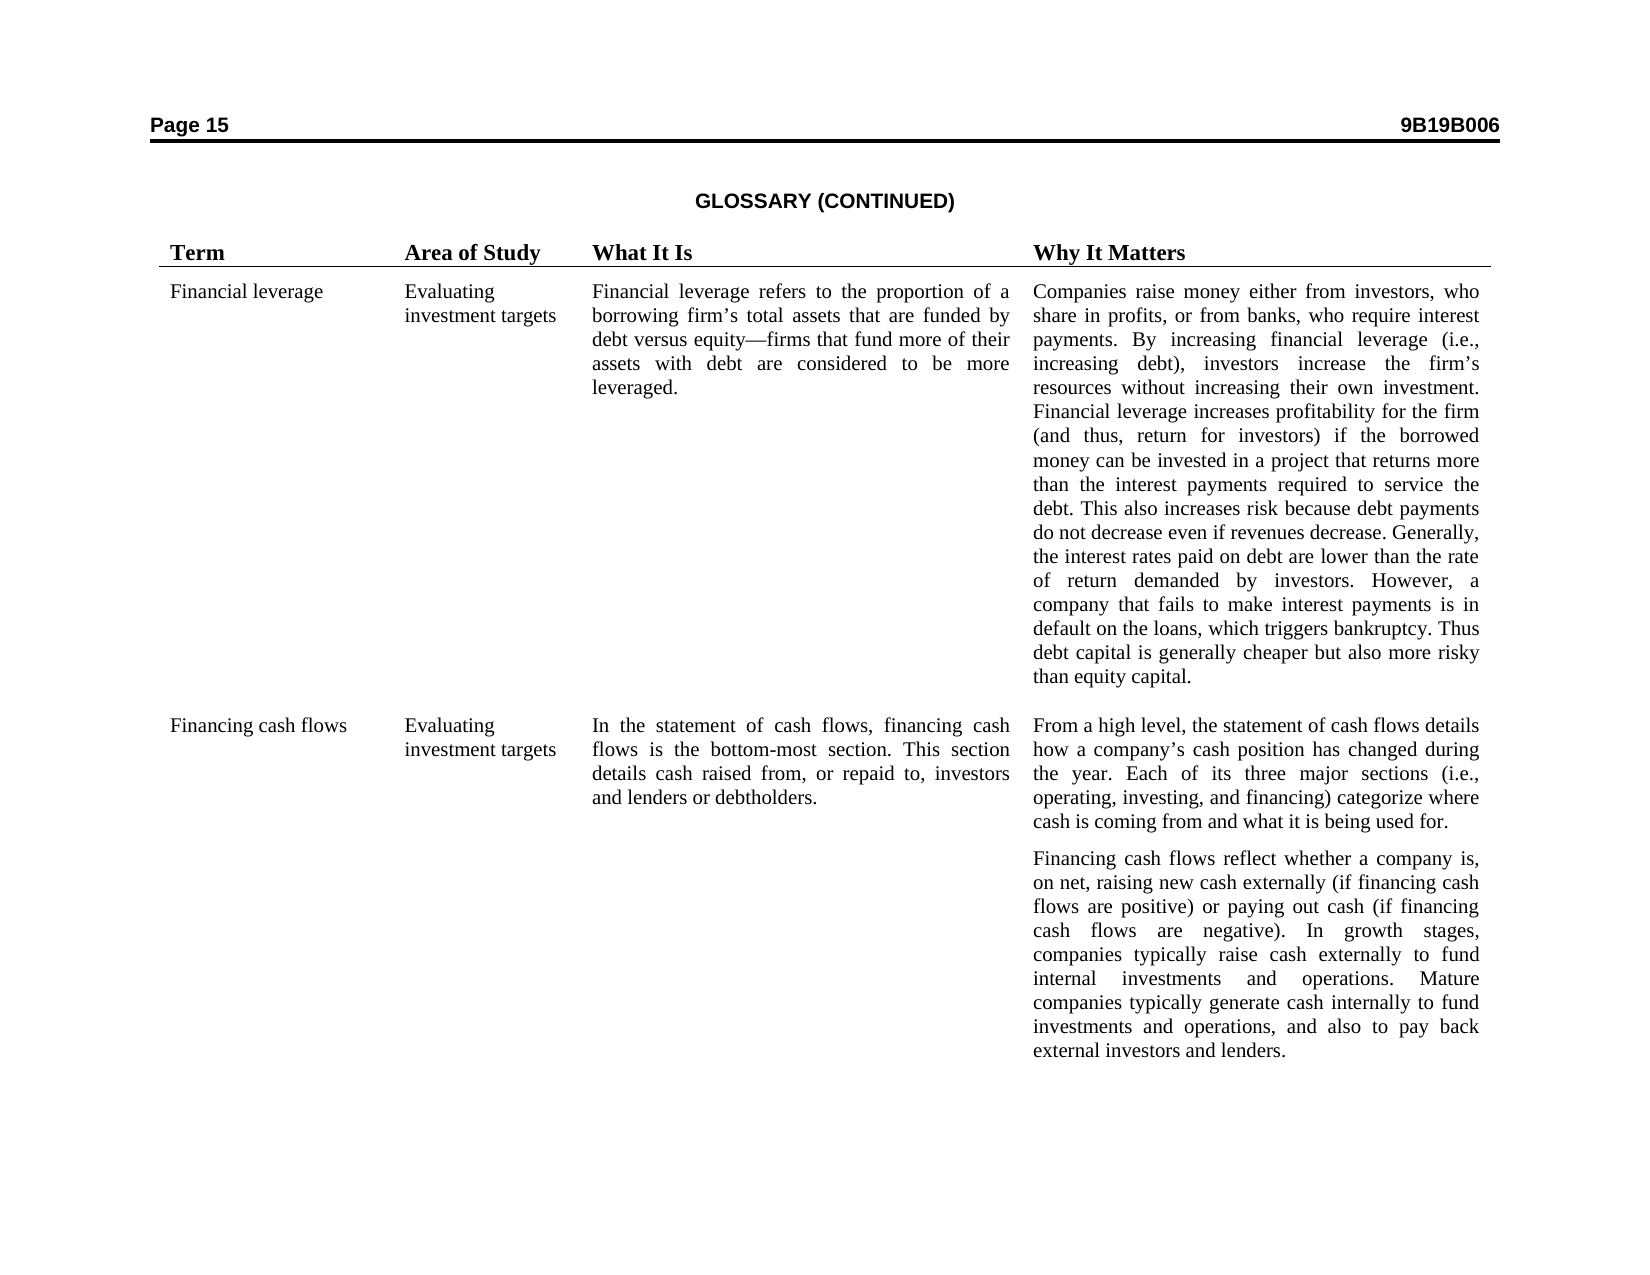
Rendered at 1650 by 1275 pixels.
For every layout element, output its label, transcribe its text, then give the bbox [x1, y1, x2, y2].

table_header Area of Study [393, 239, 581, 266]
table_cell Evaluating investment targets [393, 701, 581, 1075]
table_cell Financial leverage refers to the proportion of a borrowing firm’s total assets that are funded by debt versus equity—firms that fund more of their assets with debt are considered to be more leveraged. [581, 267, 1022, 701]
table_cell From a high level, the statement of cash flows details how a company’s cash position has changed during the year. Each of its three major sections (i.e., operating, investing, and financing) categorize where cash is coming from and what it is being used for. Financing cash flows reflect whether a company is, on net, raising new cash externally (if financing cash flows are positive) or paying out cash (if financing cash flows are negative). In growth stages, companies typically raise cash externally to fund internal investments and operations. Mature companies typically generate cash internally to fund investments and operations, and also to pay back external investors and lenders. [1022, 701, 1491, 1075]
table_header Why It Matters [1022, 239, 1491, 266]
table_cell Financing cash flows [159, 701, 393, 1075]
table_cell Financial leverage [159, 267, 393, 701]
table_cell Evaluating investment targets [393, 267, 581, 701]
text GLOSSARY (continued) [150, 189, 1500, 213]
table_cell Companies raise money either from investors, who share in profits, or from banks, who require interest payments. By increasing financial leverage (i.e., increasing debt), investors increase the firm’s resources without increasing their own investment. Financial leverage increases profitability for the firm (and thus, return for investors) if the borrowed money can be invested in a project that returns more than the interest payments required to service the debt. This also increases risk because debt payments do not decrease even if revenues decrease. Generally, the interest rates paid on debt are lower than the rate of return demanded by investors. However, a company that fails to make interest payments is in default on the loans, which triggers bankruptcy. Thus debt capital is generally cheaper but also more risky than equity capital. [1022, 267, 1491, 701]
table_cell In the statement of cash flows, financing cash flows is the bottom-most section. This section details cash raised from, or repaid to, investors and lenders or debtholders. [581, 701, 1022, 1075]
table_header Term [159, 239, 393, 266]
table_header What It Is [581, 239, 1022, 266]
